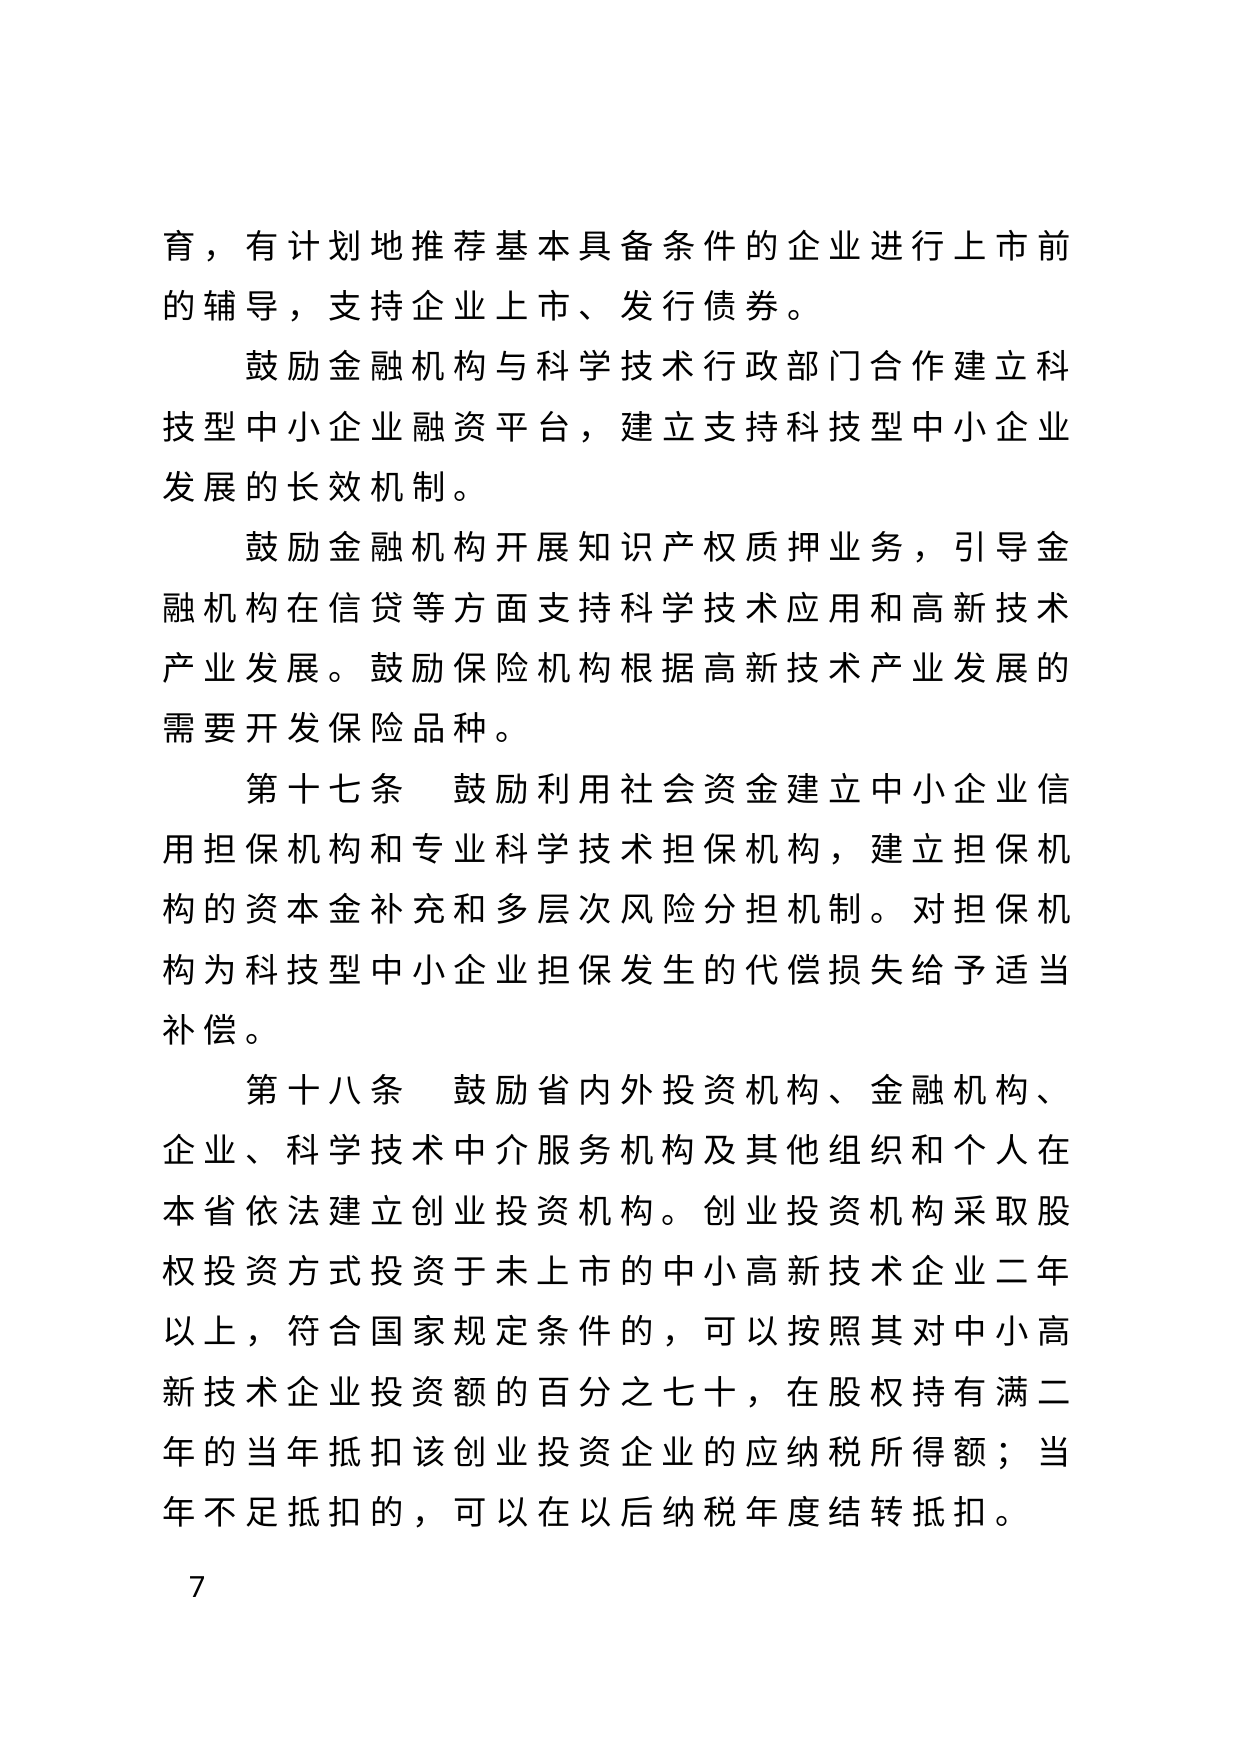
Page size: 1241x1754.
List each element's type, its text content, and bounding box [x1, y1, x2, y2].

text 鼓励金融机构开展知识产权质押业务，引导金融机构在信贷等方面支持科学技术应用和高新技术产业发展。鼓励保险机构根据高新技术产业发展的需要开发保险品种。 [162, 515, 1078, 756]
text 第十八条 鼓励省内外投资机构、金融机构、企业、科学技术中介服务机构及其他组织和个人在本省依法建立创业投资机构。创业投资机构采取股权投资方式投资于未上市的中小高新技术企业二年以上，符合国家规定条件的，可以按照其对中小高新技术企业投资额的百分之七十，在股权持有满二年的当年抵扣该创业投资企业的应纳税所得额；当年不足抵扣的，可以在以后纳税年度结转抵扣。 [162, 1058, 1078, 1540]
text 鼓励金融机构与科学技术行政部门合作建立科技型中小企业融资平台，建立支持科技型中小企业发展的长效机制。 [162, 334, 1078, 515]
text 第十七条 鼓励利用社会资金建立中小企业信用担保机构和专业科学技术担保机构，建立担保机构的资本金补充和多层次风险分担机制。对担保机构为科技型中小企业担保发生的代偿损失给予适当补偿。 [162, 756, 1078, 1058]
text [162, 213, 1078, 334]
